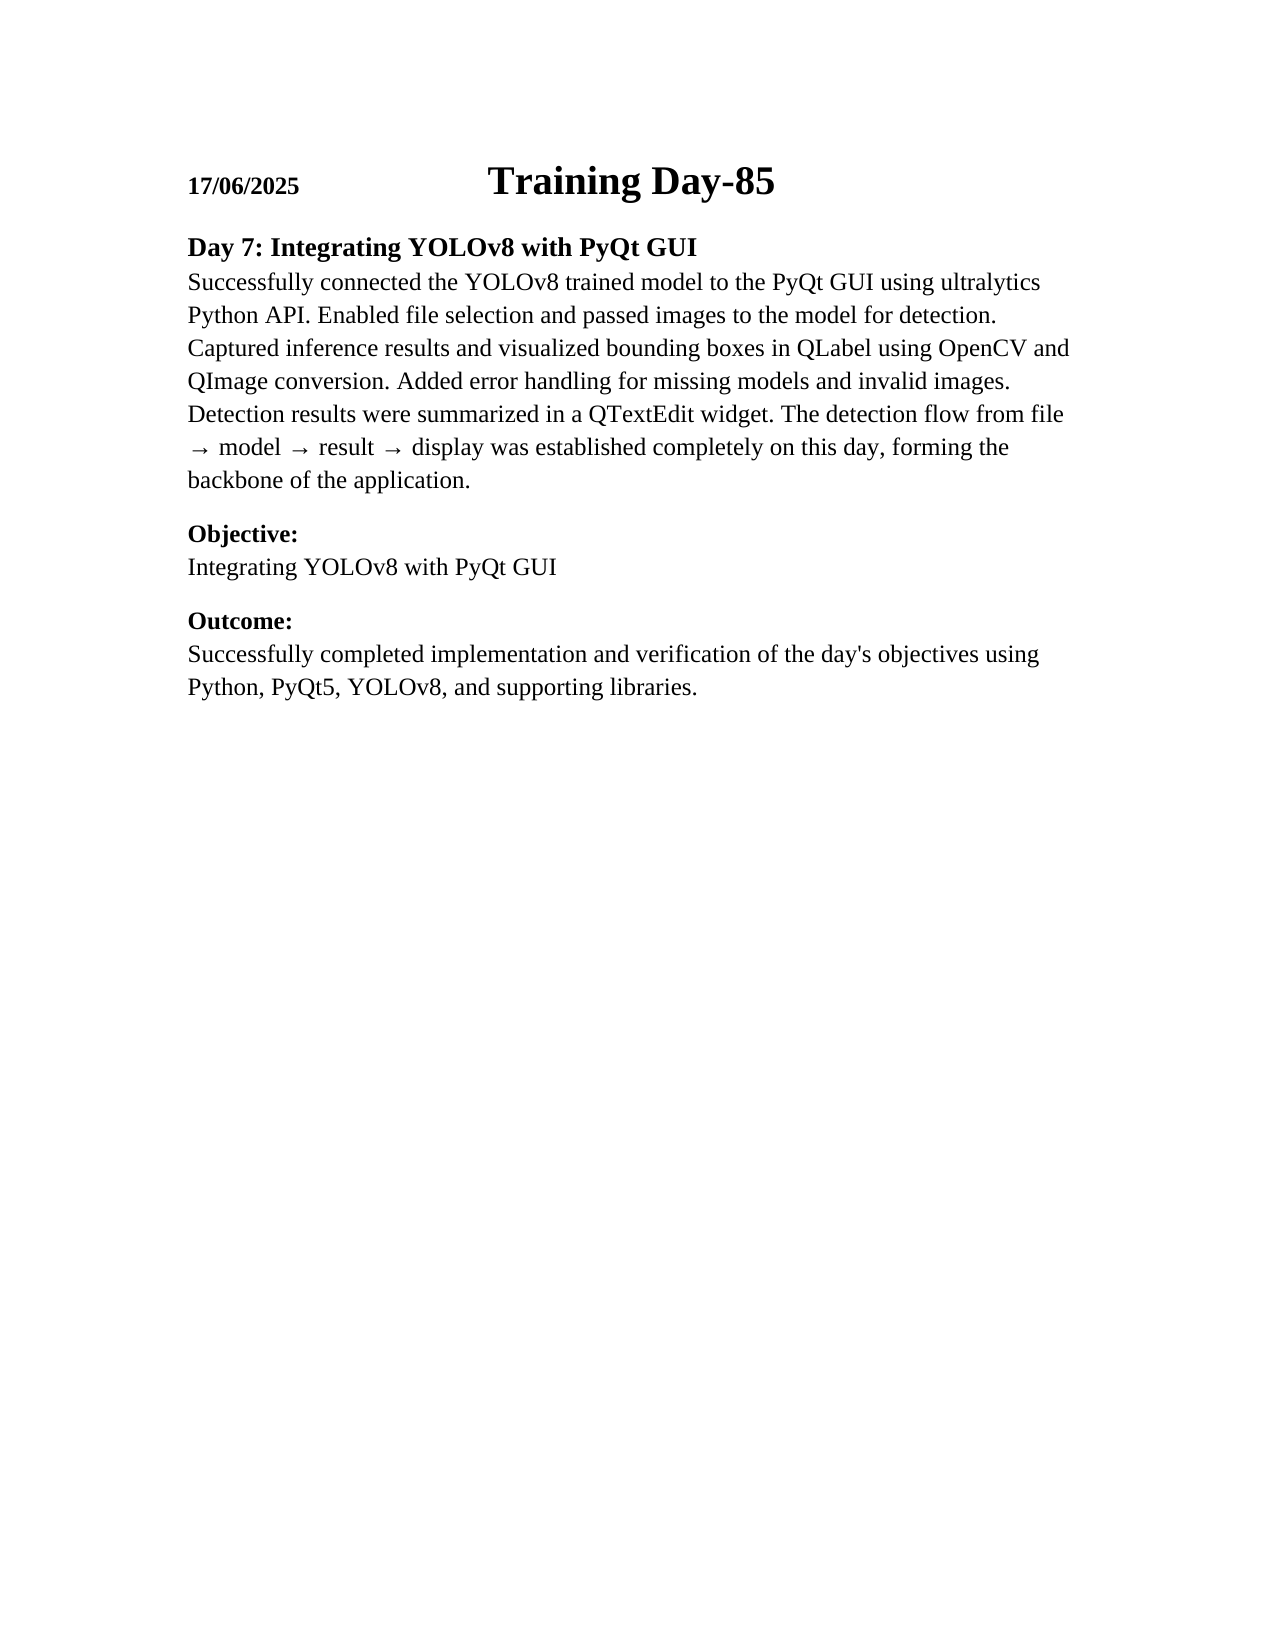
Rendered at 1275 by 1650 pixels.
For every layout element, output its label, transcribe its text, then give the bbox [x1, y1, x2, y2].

text Integrating YOLOv8 with PyQt GUI [187, 552, 1087, 581]
subtitle Day 7: Integrating YOLOv8 with PyQt GUI [187, 231, 1087, 262]
text Successfully connected the YOLOv8 trained model to the PyQt GUI using ultralytics Python API. Enabled file selection and passed images to the model for detection. Captured inference results and visualized bounding boxes in QLabel using OpenCV and QImage conversion. Added error handling for missing models and invalid images. Detection results were summarized in a QTextEdit widget. The detection flow from file → model → result → display was established completely on this day, forming the backbone of the application. [187, 267, 1087, 494]
text 17/06/2025 Training Day-85 [187, 157, 1087, 203]
subtitle Outcome: [187, 606, 1087, 635]
text Successfully completed implementation and verification of the day's objectives using Python, PyQt5, YOLOv8, and supporting libraries. [187, 639, 1087, 701]
subtitle Objective: [187, 519, 1087, 548]
